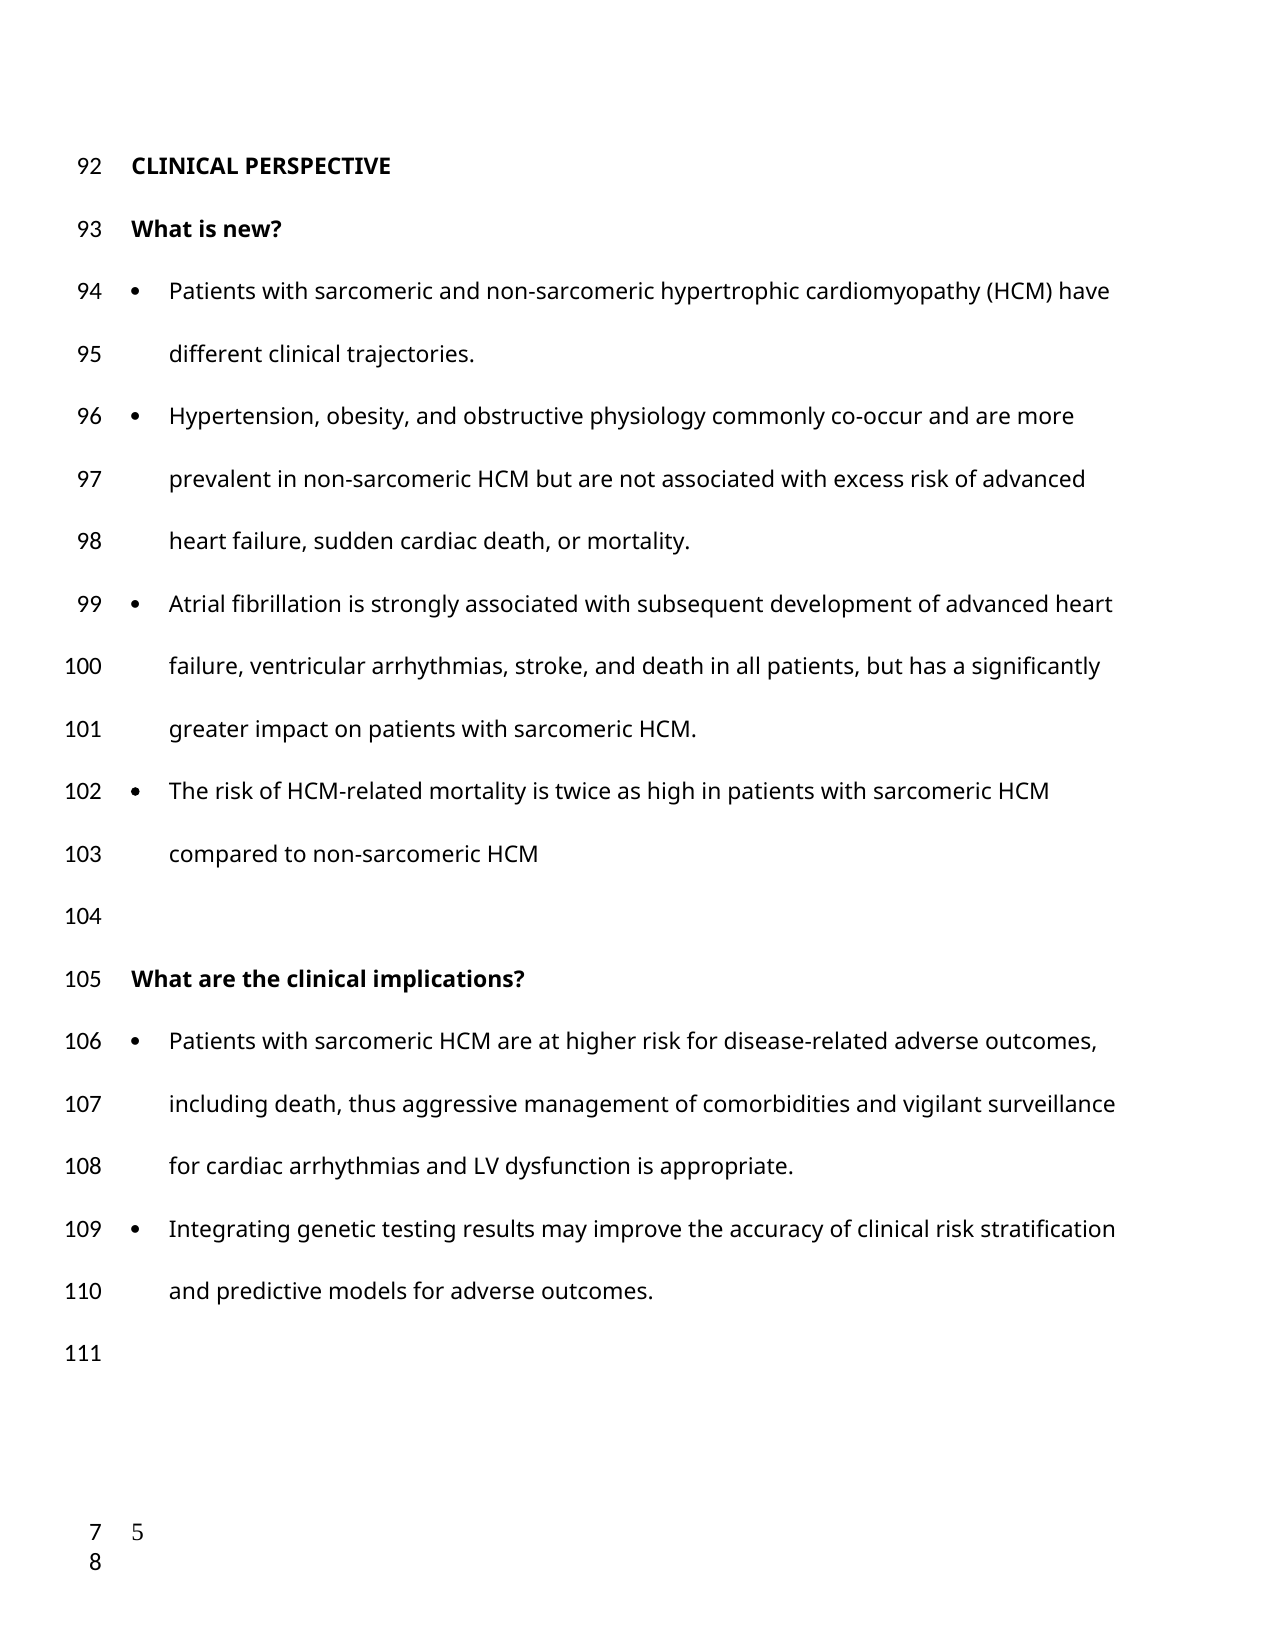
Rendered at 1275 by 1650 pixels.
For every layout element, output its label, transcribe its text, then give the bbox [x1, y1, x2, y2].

text CLINICAL PERSPECTIVE [131, 150, 1125, 181]
text What are the clinical implications? [131, 962, 1125, 994]
text What is new? [131, 212, 1125, 244]
list Integrating genetic testing results may improve the accuracy of clinical risk stratification and predictive models for adverse outcomes. [131, 1212, 1125, 1306]
list Patients with sarcomeric HCM are at higher risk for disease-related adverse outcomes, including death, thus aggressive management of comorbidities and vigilant surveillance for cardiac arrhythmias and LV dysfunction is appropriate. [131, 1025, 1125, 1181]
list Patients with sarcomeric and non-sarcomeric hypertrophic cardiomyopathy (HCM) have different clinical trajectories. [131, 275, 1125, 369]
list Atrial fibrillation is strongly associated with subsequent development of advanced heart failure, ventricular arrhythmias, stroke, and death in all patients, but has a significantly greater impact on patients with sarcomeric HCM. [131, 587, 1125, 744]
list The risk of HCM-related mortality is twice as high in patients with sarcomeric HCM compared to non-sarcomeric HCM [131, 775, 1125, 869]
list Hypertension, obesity, and obstructive physiology commonly co-occur and are more prevalent in non-sarcomeric HCM but are not associated with excess risk of advanced heart failure, sudden cardiac death, or mortality. [131, 400, 1125, 556]
